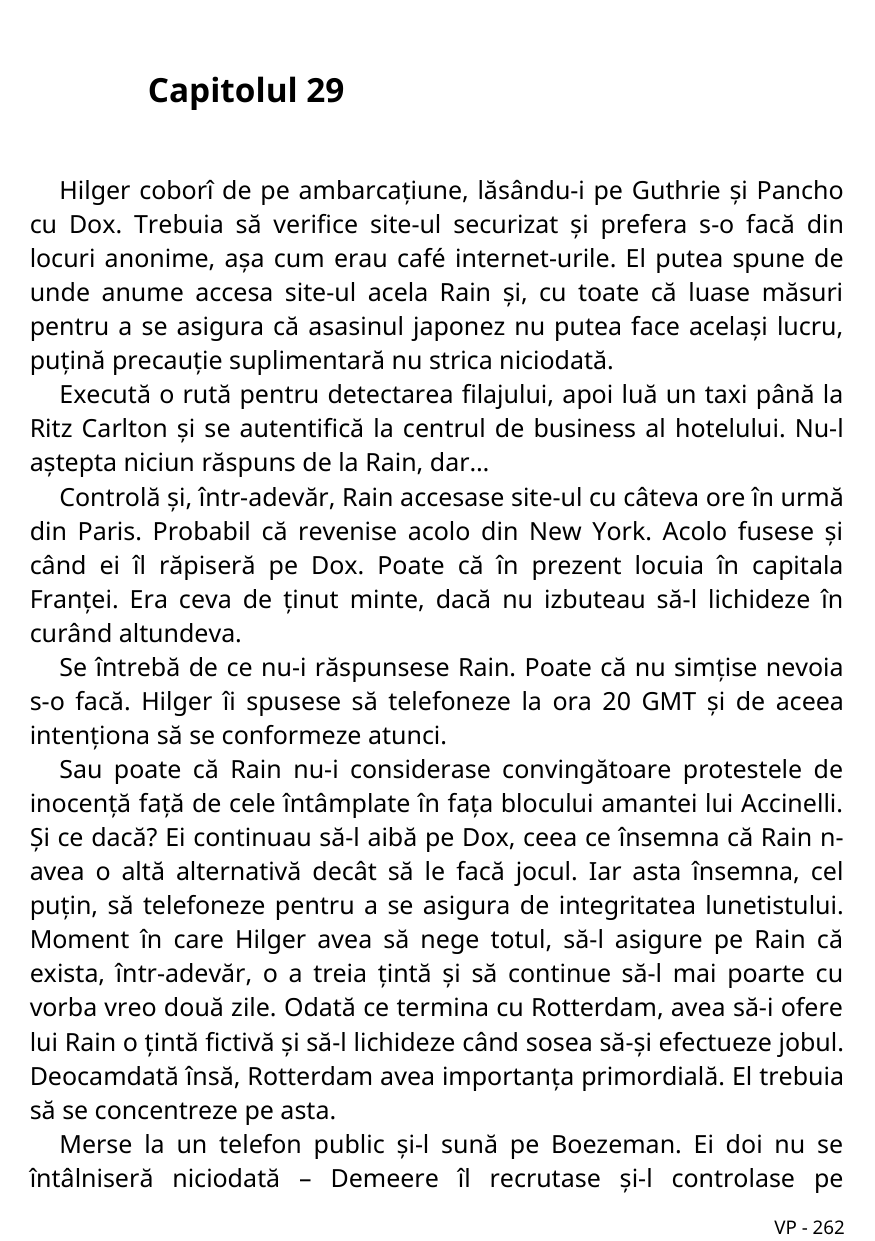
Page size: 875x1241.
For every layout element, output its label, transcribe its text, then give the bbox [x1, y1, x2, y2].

text Se întrebă de ce nu-i răspunsese Rain. Poate că nu simțise nevoia s-o facă. Hilger îi spusese să telefoneze la ora 20 GMT și de aceea intenționa să se conformeze atunci. [29, 649, 844, 752]
text Controlă și, într-adevăr, Rain accesase site-ul cu câteva ore în urmă din Paris. Probabil că revenise acolo din New York. Acolo fusese și când ei îl răpiseră pe Dox. Poate că în prezent locuia în capitala Franței. Era ceva de ținut minte, dacă nu izbuteau să-l lichideze în curând altundeva. [29, 479, 844, 649]
text Hilger coborî de pe ambarcațiune, lăsându-i pe Guthrie și Pancho cu Dox. Trebuia să verifice site-ul securizat și prefera s-o facă din locuri anonime, așa cum erau café internet-urile. El putea spune de unde anume accesa site-ul acela Rain și, cu toate că luase măsuri pentru a se asigura că asasinul japonez nu putea face același lucru, puțină precauție suplimentară nu strica niciodată. [29, 173, 844, 377]
text Sau poate că Rain nu-i considerase convingătoare protestele de inocență față de cele întâmplate în fața blocului amantei lui Accinelli. Și ce dacă? Ei continuau să-l aibă pe Dox, ceea ce însemna că Rain n-avea o altă alternativă decât să le facă jocul. Iar asta însemna, cel puțin, să telefoneze pentru a se asigura de integritatea lunetistului. Moment în care Hilger avea să nege totul, să-l asigure pe Rain că exista, într-adevăr, o a treia țintă și să continue să-l mai poarte cu vorba vreo două zile. Odată ce termina cu Rotterdam, avea să-i ofere lui Rain o țintă fictivă și să-l lichideze când sosea să-și efectueze jobul. Deocamdată însă, Rotterdam avea importanța primordială. El trebuia să se concentreze pe asta. [29, 752, 844, 1126]
text Execută o rută pentru detectarea filajului, apoi luă un taxi până la Ritz Carlton și se autentifică la centrul de business al hotelului. Nu-l aștepta niciun răspuns de la Rain, dar… [29, 377, 844, 479]
subtitle Capitolul 29 [148, 67, 844, 112]
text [29, 1126, 844, 1194]
